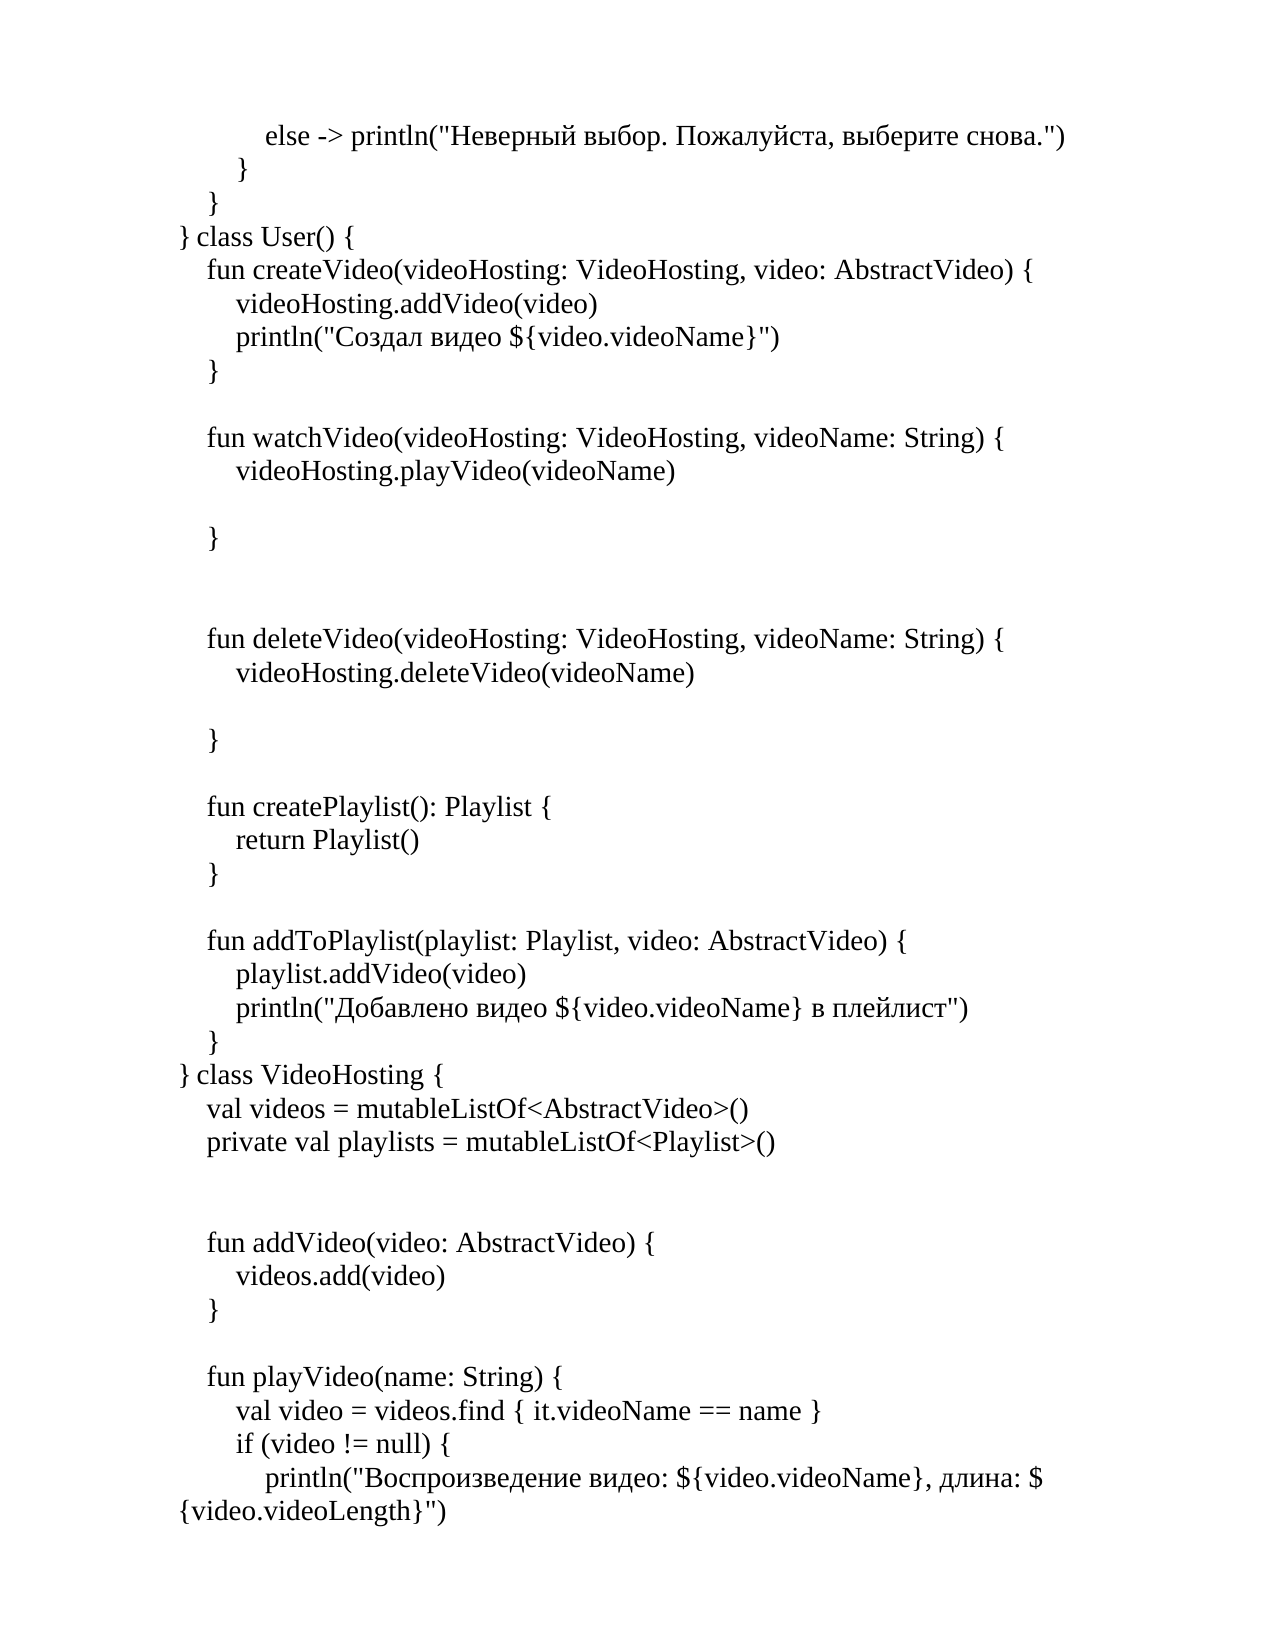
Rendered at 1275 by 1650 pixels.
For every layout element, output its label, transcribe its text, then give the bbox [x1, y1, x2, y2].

text return Playlist() [177, 822, 1186, 856]
text private val playlists = mutableListOf<Playlist>() [177, 1124, 1186, 1158]
text videoHosting.playVideo(videoName) [177, 453, 1186, 487]
text playlist.addVideo(video) [177, 957, 1186, 990]
text else -> println("Неверный выбор. Пожалуйста, выберите снова.") [177, 118, 1186, 152]
text } [177, 521, 1186, 554]
text fun deleteVideo(videoHosting: VideoHosting, videoName: String) { [177, 621, 1186, 655]
text println("Создал видео ${video.videoName}") [177, 319, 1186, 353]
text val video = videos.find { it.videoName == name } [177, 1393, 1186, 1426]
text fun createVideo(videoHosting: VideoHosting, video: AbstractVideo) { [177, 252, 1186, 286]
text } [177, 353, 1186, 386]
text } class VideoHosting { [177, 1057, 1186, 1091]
text } [177, 152, 1186, 185]
text println("Воспроизведение видео: ${video.videoName}, длина: ${video.videoLength}") [177, 1460, 1186, 1527]
text } [177, 722, 1186, 755]
text fun watchVideo(videoHosting: VideoHosting, videoName: String) { [177, 420, 1186, 453]
text } [177, 856, 1186, 889]
text fun addToPlaylist(playlist: Playlist, video: AbstractVideo) { [177, 923, 1186, 957]
text if (video != null) { [177, 1426, 1186, 1460]
text println("Добавлено видео ${video.videoName} в плейлист") [177, 990, 1186, 1024]
text } class User() { [177, 219, 1186, 252]
text videoHosting.deleteVideo(videoName) [177, 655, 1186, 688]
text } [177, 185, 1186, 219]
text videoHosting.addVideo(video) [177, 286, 1186, 319]
text val videos = mutableListOf<AbstractVideo>() [177, 1091, 1186, 1124]
text videos.add(video) [177, 1258, 1186, 1292]
text fun addVideo(video: AbstractVideo) { [177, 1225, 1186, 1258]
text fun createPlaylist(): Playlist { [177, 789, 1186, 822]
text fun playVideo(name: String) { [177, 1359, 1186, 1393]
text } [177, 1292, 1186, 1326]
text } [177, 1024, 1186, 1057]
